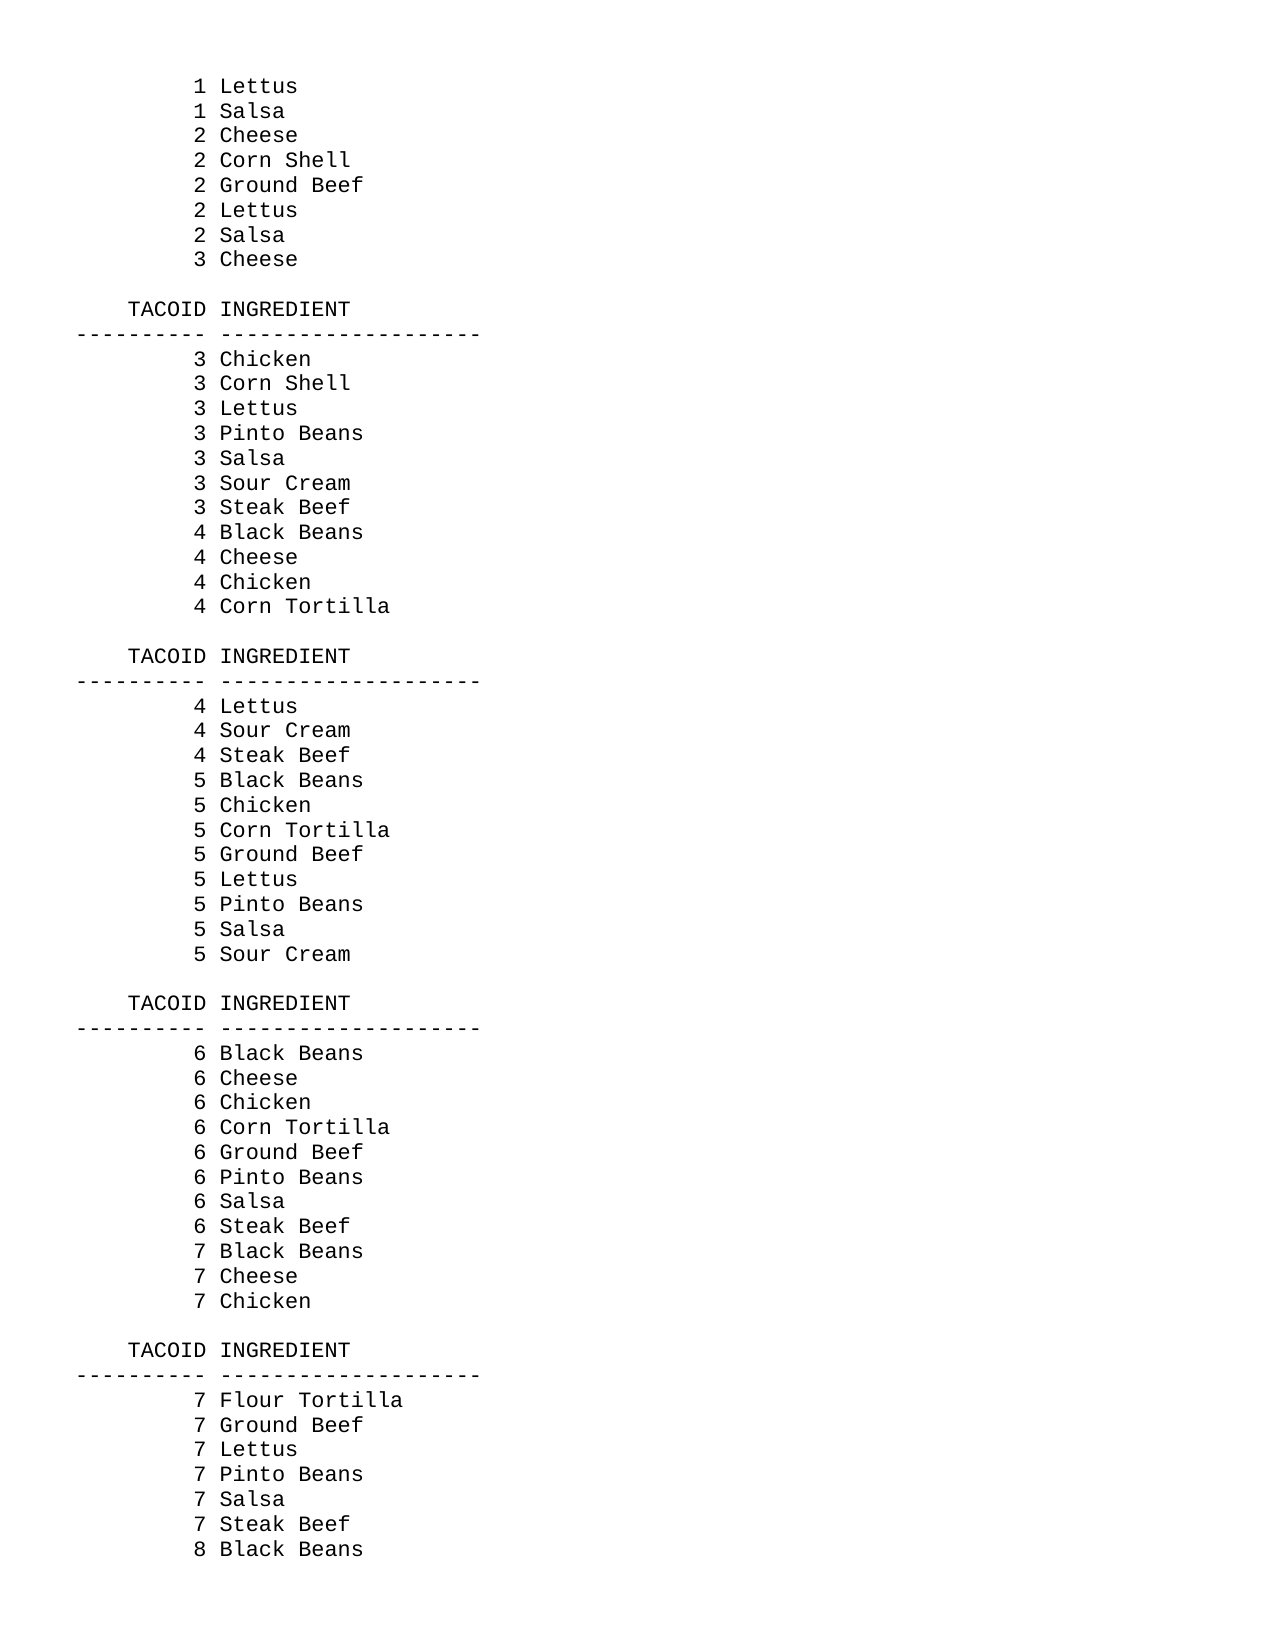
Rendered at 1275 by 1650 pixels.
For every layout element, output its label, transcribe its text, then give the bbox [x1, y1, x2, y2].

text ---------- -------------------- [75, 323, 1200, 348]
text 4 Chicken [75, 571, 1200, 596]
text TACOID INGREDIENT [75, 645, 1200, 670]
text 5 Ground Beef [75, 843, 1200, 868]
text 6 Pinto Beans [75, 1166, 1200, 1191]
text 7 Salsa [75, 1488, 1200, 1513]
text 3 Chicken [75, 348, 1200, 372]
text 2 Ground Beef [75, 174, 1200, 199]
text 7 Cheese [75, 1265, 1200, 1290]
text 7 Flour Tortilla [75, 1389, 1200, 1414]
text 3 Salsa [75, 447, 1200, 472]
text 7 Pinto Beans [75, 1463, 1200, 1488]
text 5 Sour Cream [75, 943, 1200, 967]
text 4 Sour Cream [75, 719, 1200, 744]
text 5 Black Beans [75, 769, 1200, 794]
text 2 Salsa [75, 224, 1200, 248]
text TACOID INGREDIENT [75, 992, 1200, 1017]
text ---------- -------------------- [75, 670, 1200, 695]
text TACOID INGREDIENT [75, 1339, 1200, 1364]
text 7 Chicken [75, 1290, 1200, 1314]
text 2 Corn Shell [75, 149, 1200, 174]
text 6 Ground Beef [75, 1141, 1200, 1166]
text 6 Cheese [75, 1067, 1200, 1091]
text 2 Cheese [75, 124, 1200, 149]
text 4 Black Beans [75, 521, 1200, 546]
text 6 Salsa [75, 1191, 1200, 1215]
text ---------- -------------------- [75, 1364, 1200, 1389]
text 3 Pinto Beans [75, 422, 1200, 447]
text 6 Black Beans [75, 1042, 1200, 1067]
text 5 Lettus [75, 868, 1200, 893]
text 5 Chicken [75, 794, 1200, 819]
text 6 Corn Tortilla [75, 1116, 1200, 1141]
text TACOID INGREDIENT [75, 298, 1200, 323]
text 3 Lettus [75, 397, 1200, 422]
text 6 Chicken [75, 1091, 1200, 1116]
text 3 Corn Shell [75, 372, 1200, 397]
text 7 Lettus [75, 1438, 1200, 1463]
text 4 Lettus [75, 695, 1200, 719]
text 1 Salsa [75, 100, 1200, 124]
text 2 Lettus [75, 199, 1200, 224]
text 4 Cheese [75, 546, 1200, 571]
text 5 Corn Tortilla [75, 819, 1200, 843]
text ---------- -------------------- [75, 1017, 1200, 1042]
text 7 Ground Beef [75, 1414, 1200, 1438]
text 7 Black Beans [75, 1240, 1200, 1265]
text 4 Corn Tortilla [75, 596, 1200, 620]
text 3 Cheese [75, 248, 1200, 273]
text 5 Salsa [75, 918, 1200, 943]
text 3 Steak Beef [75, 496, 1200, 521]
text 1 Lettus [75, 75, 1200, 100]
text 4 Steak Beef [75, 744, 1200, 769]
text 7 Steak Beef [75, 1513, 1200, 1538]
text 5 Pinto Beans [75, 893, 1200, 918]
text 8 Black Beans [75, 1538, 1200, 1562]
text 6 Steak Beef [75, 1215, 1200, 1240]
text 3 Sour Cream [75, 472, 1200, 496]
